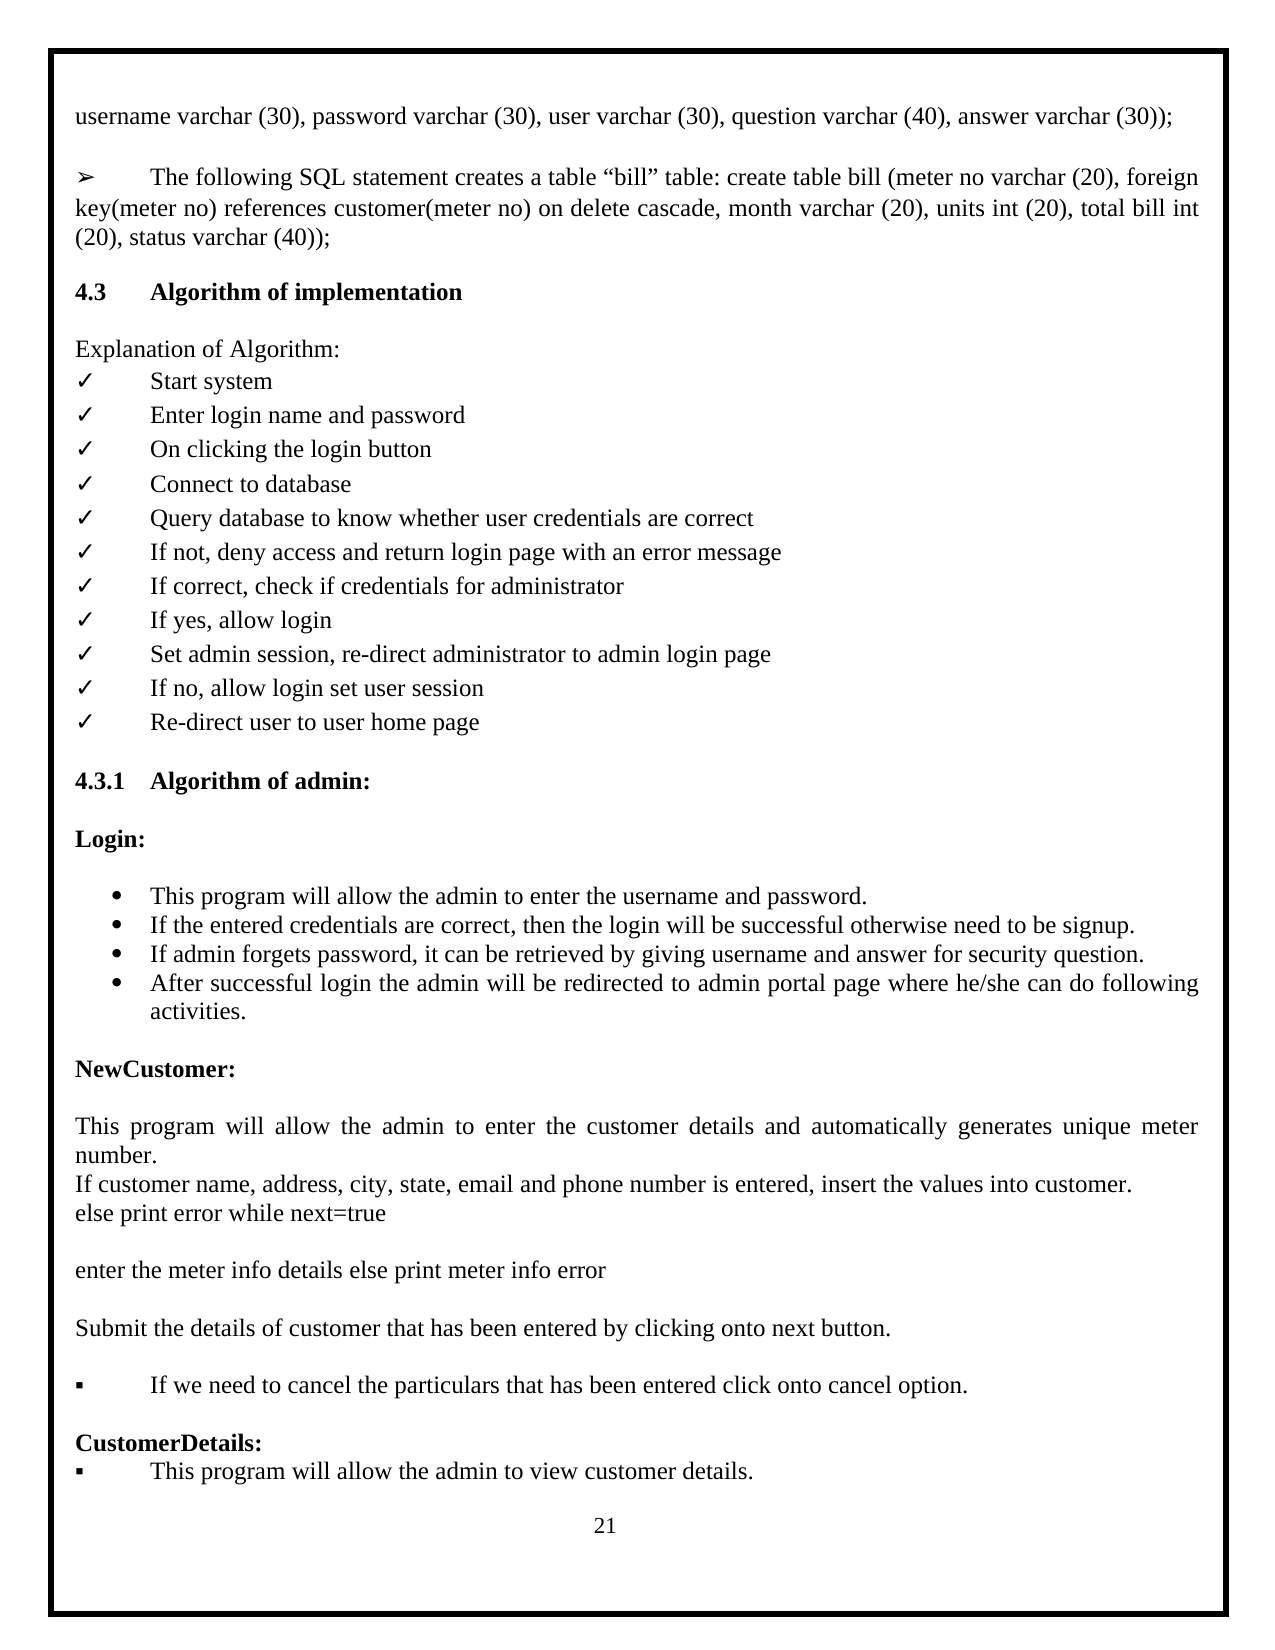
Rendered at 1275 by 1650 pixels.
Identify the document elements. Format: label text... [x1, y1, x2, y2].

list This program will allow the admin to enter the username and password. [112, 881, 1200, 910]
text ✓ On clicking the login button [75, 431, 1200, 465]
text ✓ Re-direct user to user home page [75, 704, 1200, 738]
text Login: [75, 824, 1200, 853]
list If admin forgets password, it can be retrieved by giving username and answer for security question. [112, 939, 1200, 968]
text ✓ If no, allow login set user session [75, 669, 1200, 704]
list If the entered credentials are correct, then the login will be successful otherwise need to be signup. [112, 910, 1200, 939]
text This program will allow the admin to enter the customer details and automatically generates unique meter number. [75, 1111, 1200, 1169]
text ✓ Connect to database [75, 465, 1200, 499]
text ➢ The following SQL statement creates a table “bill” table: create table bill (meter no varchar (20), foreign key(meter no) references customer(meter no) on delete cascade, month varchar (20), units int (20), total bill int (20), status varchar (40)); [75, 159, 1200, 250]
list After successful login the admin will be redirected to admin portal page where he/she can do following activities. [112, 968, 1200, 1025]
text Explanation of Algorithm: [75, 334, 1200, 363]
text ✓ Query database to know whether user credentials are correct [75, 499, 1200, 533]
text ✓ Set admin session, re-direct administrator to admin login page [75, 636, 1200, 669]
text ✓ Enter login name and password [75, 397, 1200, 431]
text CustomerDetails: [75, 1428, 1200, 1456]
text ▪ This program will allow the admin to view customer details. [75, 1456, 1200, 1485]
text Submit the details of customer that has been entered by clicking onto next button. [75, 1313, 1200, 1341]
text 4.3 Algorithm of implementation [75, 277, 1200, 306]
text If customer name, address, city, state, email and phone number is entered, insert the values into customer. [75, 1169, 1200, 1198]
text else print error while next=true [75, 1198, 1200, 1226]
text ✓ Start system [75, 363, 1200, 397]
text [75, 101, 1200, 130]
text ✓ If not, deny access and return login page with an error message [75, 533, 1200, 567]
text ✓ If yes, allow login [75, 601, 1200, 636]
text enter the meter info details else print meter info error [75, 1255, 1200, 1284]
text ▪ If we need to cancel the particulars that has been entered click onto cancel option. [75, 1370, 1200, 1399]
text NewCustomer: [75, 1054, 1200, 1083]
text ✓ If correct, check if credentials for administrator [75, 567, 1200, 601]
text 4.3.1 Algorithm of admin: [75, 766, 1200, 795]
